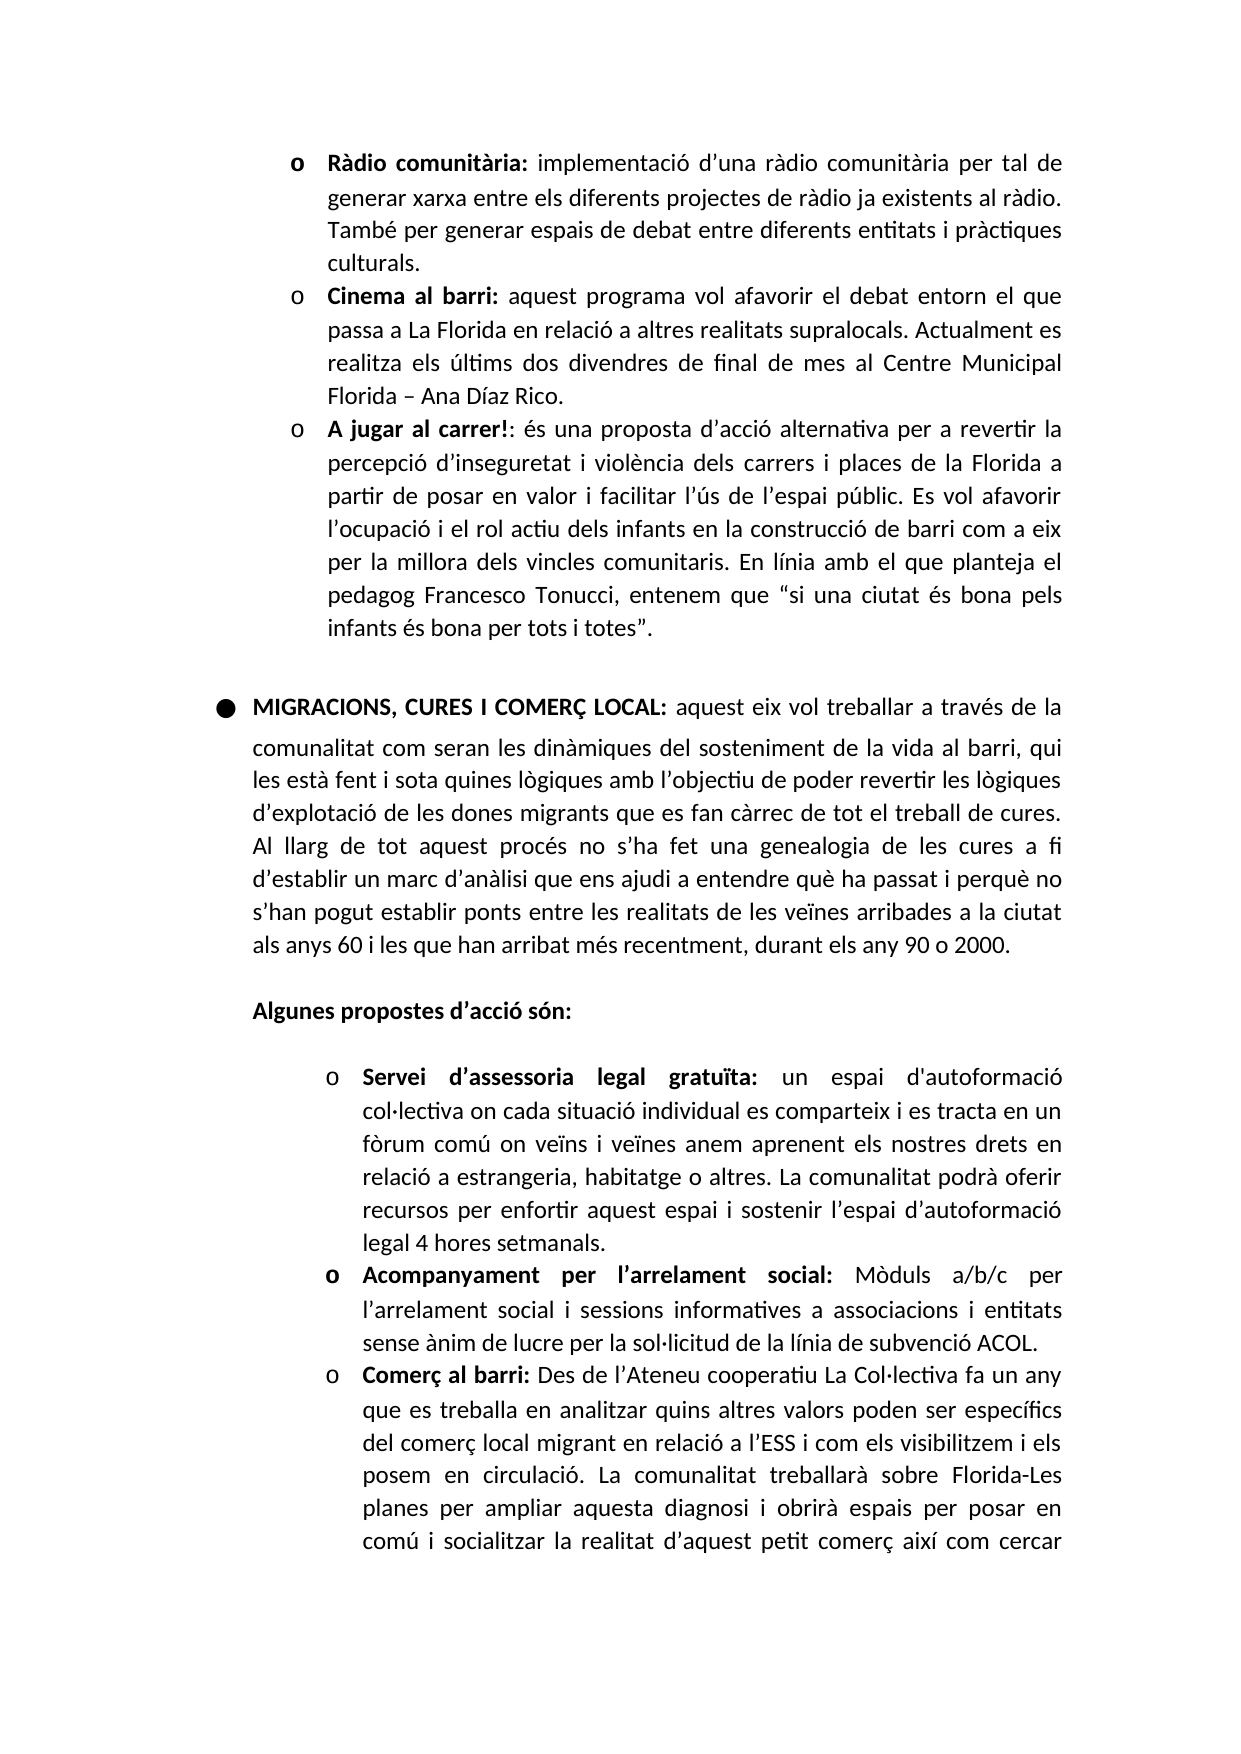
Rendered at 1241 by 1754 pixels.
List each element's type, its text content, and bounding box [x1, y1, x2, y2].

text Algunes propostes d’acció són: [252, 995, 1063, 1026]
list Cinema al barri: aquest programa vol afavorir el debat entorn el que passa a La Florida en relació a altres realitats supralocals. Actualment es realitza els últims dos divendres de final de mes al Centre Municipal Florida – Ana Díaz Rico. [290, 281, 1063, 411]
list Servei d’assessoria legal gratuïta: un espai d'autoformació col·lectiva on cada situació individual es comparteix i es tracta en un fòrum comú on veïns i veïnes anem aprenent els nostres drets en relació a estrangeria, habitatge o altres. La comunalitat podrà oferir recursos per enfortir aquest espai i sostenir l’espai d’autoformació legal 4 hores setmanals. [325, 1061, 1063, 1257]
list Ràdio comunitària: implementació d’una ràdio comunitària per tal de generar xarxa entre els diferents projectes de ràdio ja existents al ràdio. També per generar espais de debat entre diferents entitats i pràctiques culturals. [290, 148, 1063, 278]
list MIGRACIONS, CURES I COMERÇ LOCAL: aquest eix vol treballar a través de la comunalitat com seran les dinàmiques del sosteniment de la vida al barri, qui les està fent i sota quines lògiques amb l’objectiu de poder revertir les lògiques d’explotació de les dones migrants que es fan càrrec de tot el treball de cures. Al llarg de tot aquest procés no s’ha fet una genealogia de les cures a fi d’establir un marc d’anàlisi que ens ajudi a entendre què ha passat i perquè no s’han pogut establir ponts entre les realitats de les veïnes arribades a la ciutat als anys 60 i les que han arribat més recentment, durant els any 90 o 2000. [215, 678, 1063, 960]
list A jugar al carrer!: és una proposta d’acció alternativa per a revertir la percepció d’inseguretat i violència dels carrers i places de la Florida a partir de posar en valor i facilitar l’ús de l’espai públic. Es vol afavorir l’ocupació i el rol actiu dels infants en la construcció de barri com a eix per la millora dels vincles comunitaris. En línia amb el que planteja el pedagog Francesco Tonucci, entenem que “si una ciutat és bona pels infants és bona per tots i totes”. [290, 413, 1063, 643]
list Acompanyament per l’arrelament social: Mòduls a/b/c per l’arrelament social i sessions informatives a associacions i entitats sense ànim de lucre per la sol·licitud de la línia de subvenció ACOL. [325, 1259, 1063, 1357]
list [325, 1359, 1063, 1556]
